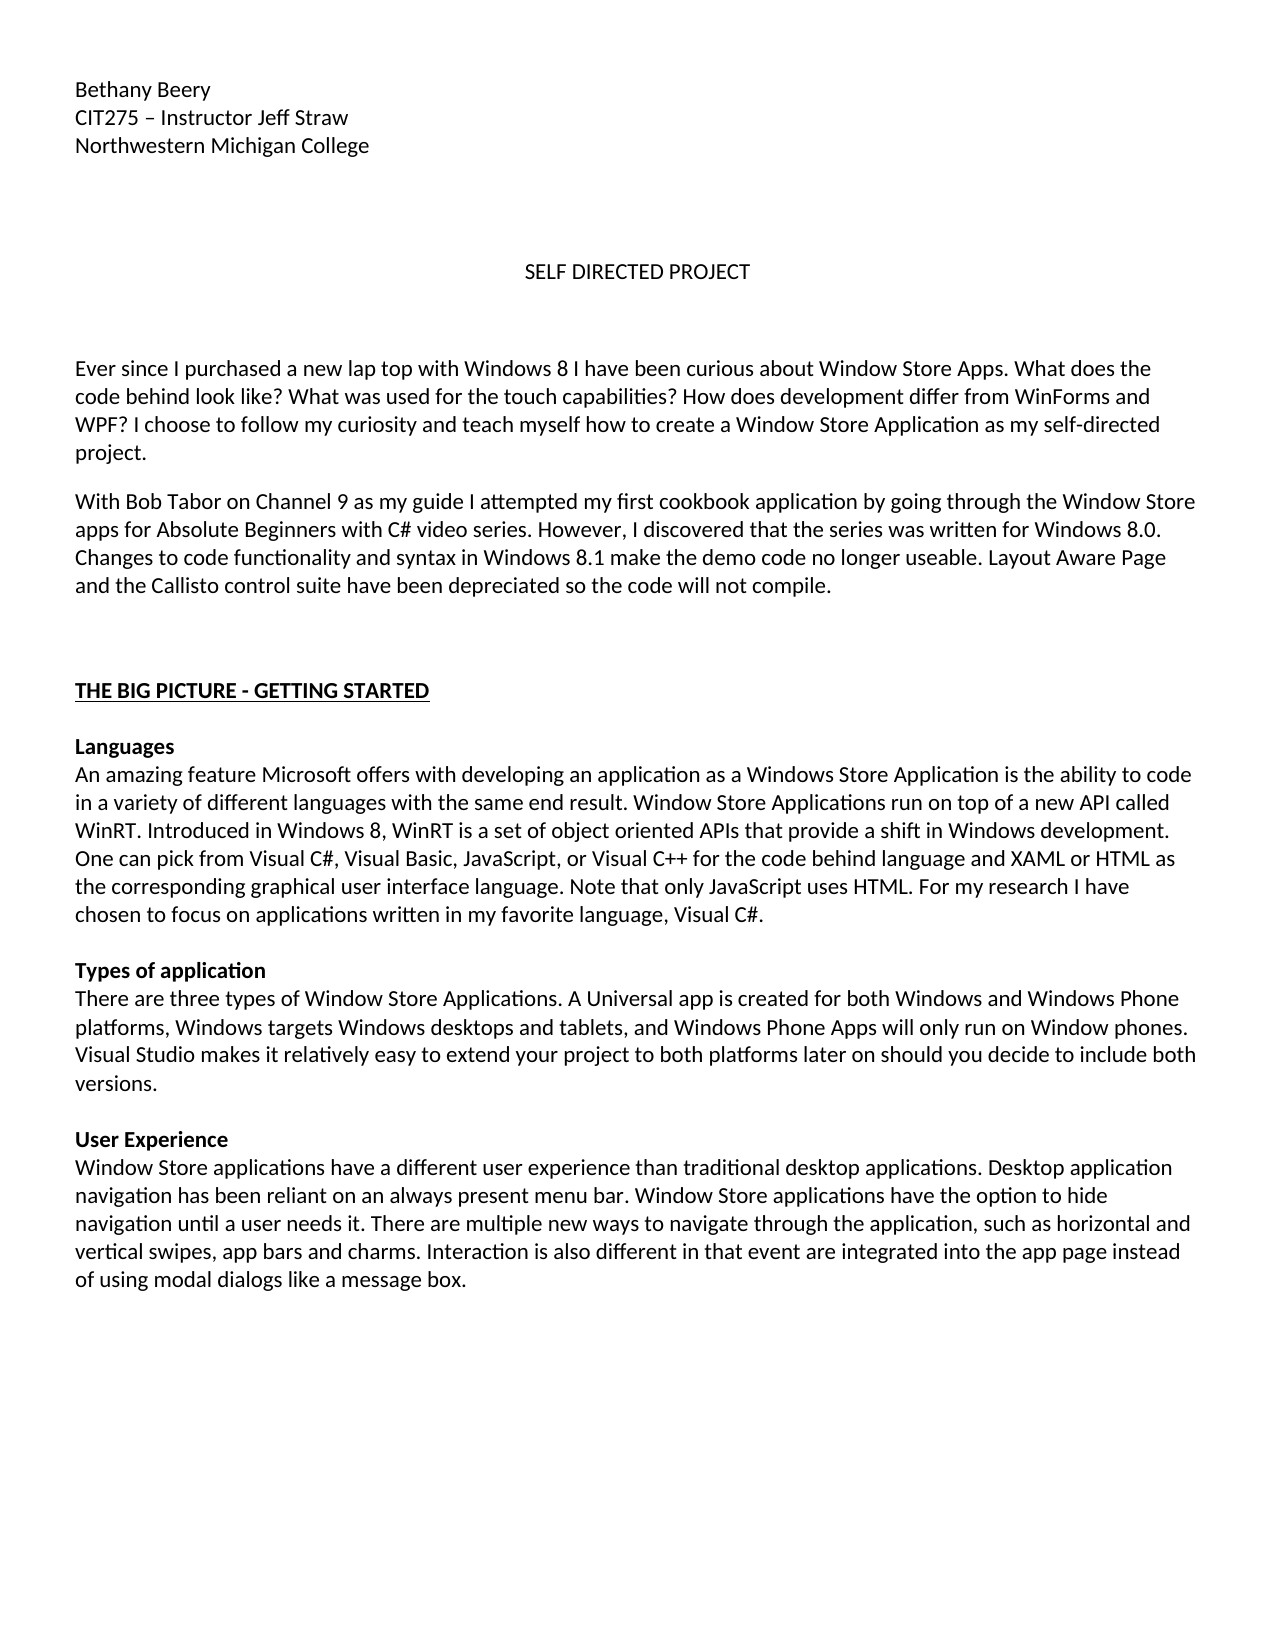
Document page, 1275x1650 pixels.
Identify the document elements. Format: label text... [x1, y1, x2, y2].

text Window Store applications have a different user experience than traditional desktop applications. Desktop application navigation has been reliant on an always present menu bar. Window Store applications have the option to hide navigation until a user needs it. There are multiple new ways to navigate through the application, such as horizontal and vertical swipes, app bars and charms. Interaction is also different in that event are integrated into the app page instead of using modal dialogs like a message box. [75, 1153, 1200, 1293]
text Bethany Beery [75, 75, 1200, 103]
text With Bob Tabor on Channel 9 as my guide I attempted my first cookbook application by going through the Window Store apps for Absolute Beginners with C# video series. However, I discovered that the series was written for Windows 8.0. Changes to code functionality and syntax in Windows 8.1 make the demo code no longer useable. Layout Aware Page and the Callisto control suite have been depreciated so the code will not compile. [75, 487, 1200, 599]
text There are three types of Window Store Applications. A Universal app is created for both Windows and Windows Phone platforms, Windows targets Windows desktops and tablets, and Windows Phone Apps will only run on Window phones. Visual Studio makes it relatively easy to extend your project to both platforms later on should you decide to include both versions. [75, 984, 1200, 1097]
text Ever since I purchased a new lap top with Windows 8 I have been curious about Window Store Apps. What does the code behind look like? What was used for the touch capabilities? How does development differ from WinForms and WPF? I choose to follow my curiosity and teach myself how to create a Window Store Application as my self-directed project. [75, 354, 1200, 467]
text THE BIG PICTURE - GETTING STARTED [75, 676, 1200, 704]
text Types of application [75, 957, 1200, 984]
text Languages [75, 732, 1200, 760]
text Northwestern Michigan College [75, 131, 1200, 159]
text SELF DIRECTED PROJECT [75, 257, 1200, 285]
text CIT275 – Instructor Jeff Straw [75, 103, 1200, 131]
text An amazing feature Microsoft offers with developing an application as a Windows Store Application is the ability to code in a variety of different languages with the same end result. Window Store Applications run on top of a new API called WinRT. Introduced in Windows 8, WinRT is a set of object oriented APIs that provide a shift in Windows development. One can pick from Visual C#, Visual Basic, JavaScript, or Visual C++ for the code behind language and XAML or HTML as the corresponding graphical user interface language. Note that only JavaScript uses HTML. For my research I have chosen to focus on applications written in my favorite language, Visual C#. [75, 760, 1200, 928]
text User Experience [75, 1125, 1200, 1153]
